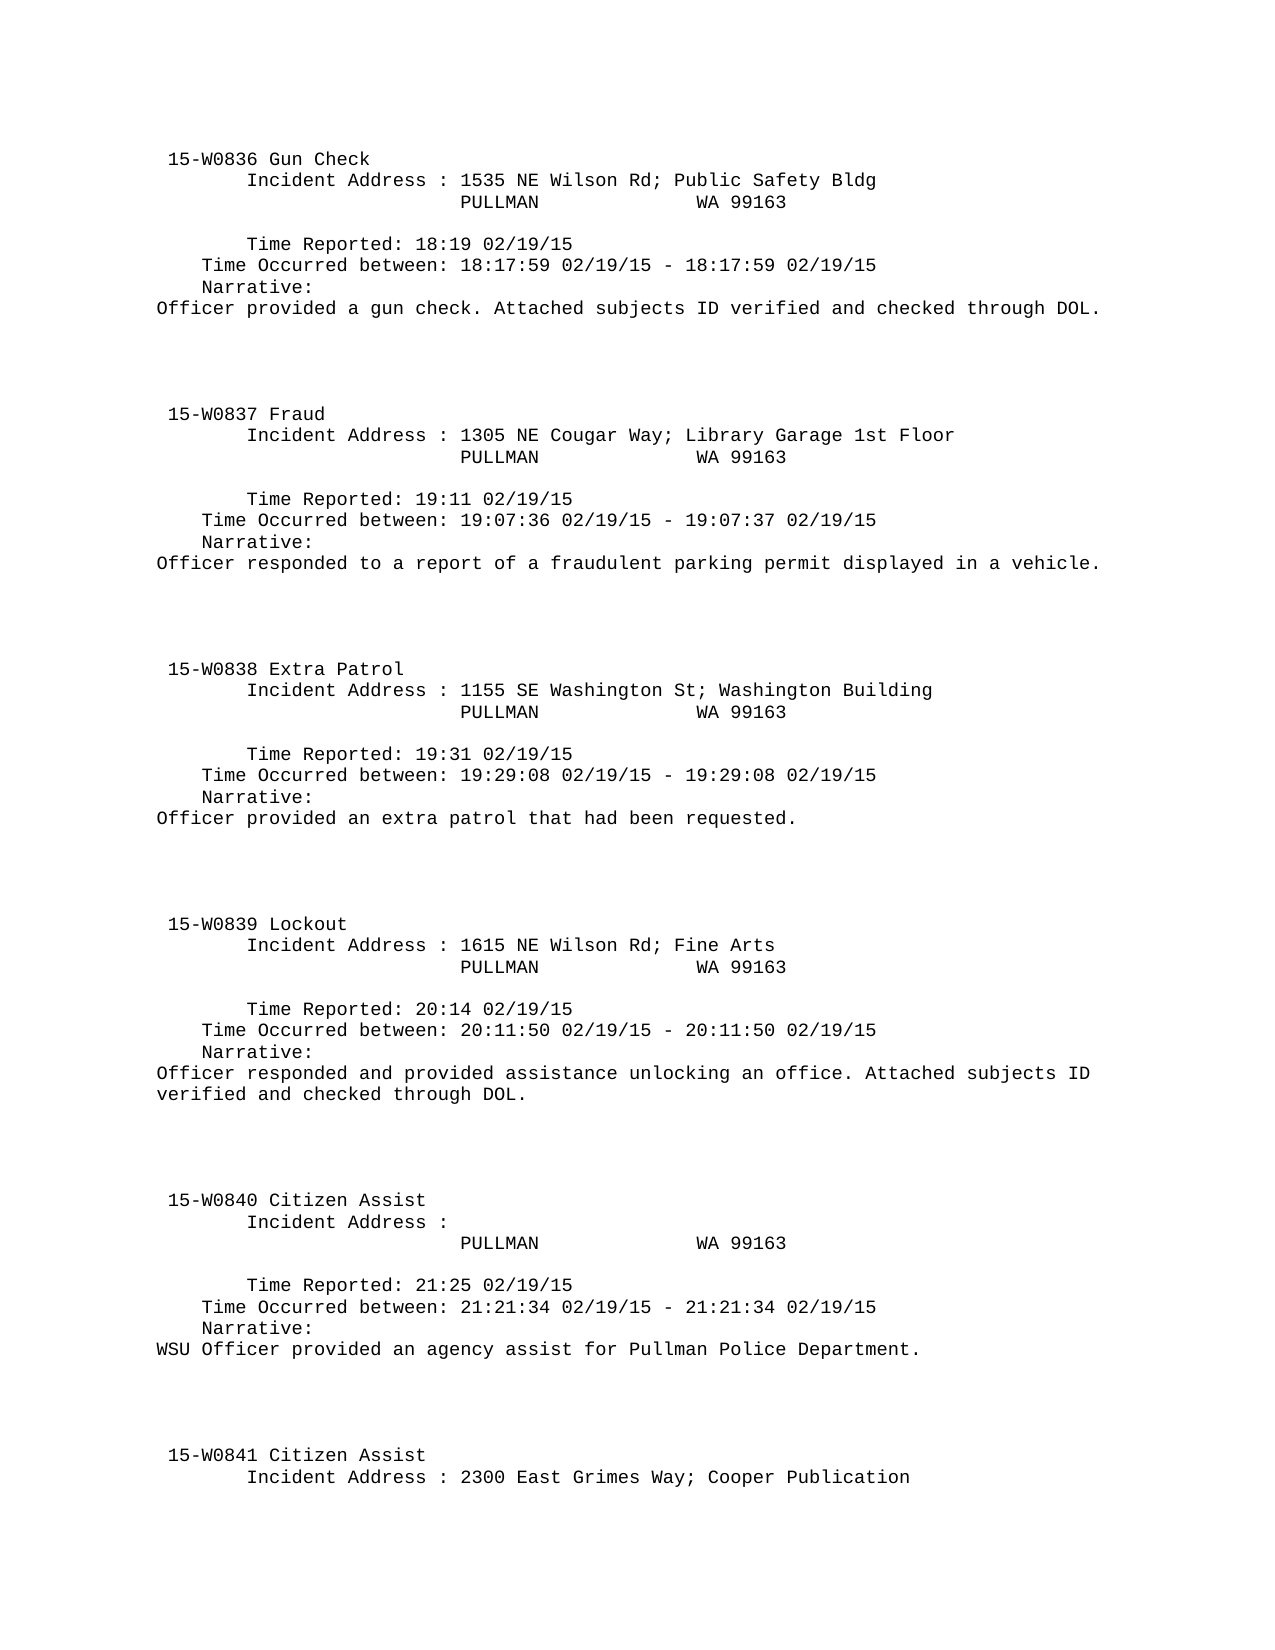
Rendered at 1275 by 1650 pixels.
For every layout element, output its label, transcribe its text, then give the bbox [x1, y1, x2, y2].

text PULLMAN WA 99163 [156, 192, 1118, 214]
text 15-W0838 Extra Patrol [156, 660, 1118, 681]
text Time Reported: 19:11 02/19/15 [156, 490, 1118, 511]
text Time Reported: 19:31 02/19/15 [156, 745, 1118, 766]
text PULLMAN WA 99163 [156, 447, 1118, 469]
text Narrative: [156, 532, 1118, 554]
text Narrative: [156, 277, 1118, 299]
text Time Reported: 21:25 02/19/15 [156, 1276, 1118, 1297]
text Time Occurred between: 19:29:08 02/19/15 - 19:29:08 02/19/15 [156, 766, 1118, 787]
text Time Occurred between: 21:21:34 02/19/15 - 21:21:34 02/19/15 [156, 1297, 1118, 1319]
text Time Reported: 20:14 02/19/15 [156, 1000, 1118, 1021]
text Narrative: [156, 1042, 1118, 1064]
text Time Occurred between: 19:07:36 02/19/15 - 19:07:37 02/19/15 [156, 511, 1118, 532]
text 15-W0836 Gun Check [156, 150, 1118, 171]
text Incident Address : 1305 NE Cougar Way; Library Garage 1st Floor [156, 426, 1118, 447]
text Officer responded to a report of a fraudulent parking permit displayed in a vehicle. [156, 554, 1118, 575]
text Narrative: [156, 787, 1118, 809]
text Officer provided a gun check. Attached subjects ID verified and checked through DOL. [156, 299, 1118, 320]
text Incident Address : [156, 1212, 1118, 1234]
text WSU Officer provided an agency assist for Pullman Police Department. [156, 1340, 1118, 1361]
text Officer provided an extra patrol that had been requested. [156, 809, 1118, 830]
text 15-W0841 Citizen Assist [156, 1446, 1118, 1467]
text Officer responded and provided assistance unlocking an office. Attached subjects ID verified and checked through DOL. [156, 1064, 1118, 1106]
text Narrative: [156, 1319, 1118, 1340]
text 15-W0839 Lockout [156, 915, 1118, 936]
text Incident Address : 1535 NE Wilson Rd; Public Safety Bldg [156, 171, 1118, 192]
text 15-W0837 Fraud [156, 405, 1118, 426]
text Time Occurred between: 20:11:50 02/19/15 - 20:11:50 02/19/15 [156, 1021, 1118, 1042]
text PULLMAN WA 99163 [156, 957, 1118, 979]
text Incident Address : 1155 SE Washington St; Washington Building [156, 681, 1118, 702]
text Incident Address : 2300 East Grimes Way; Cooper Publication [156, 1467, 1118, 1489]
text Incident Address : 1615 NE Wilson Rd; Fine Arts [156, 936, 1118, 957]
text PULLMAN WA 99163 [156, 702, 1118, 724]
text 15-W0840 Citizen Assist [156, 1191, 1118, 1212]
text PULLMAN WA 99163 [156, 1234, 1118, 1255]
text Time Reported: 18:19 02/19/15 [156, 235, 1118, 256]
text Time Occurred between: 18:17:59 02/19/15 - 18:17:59 02/19/15 [156, 256, 1118, 277]
